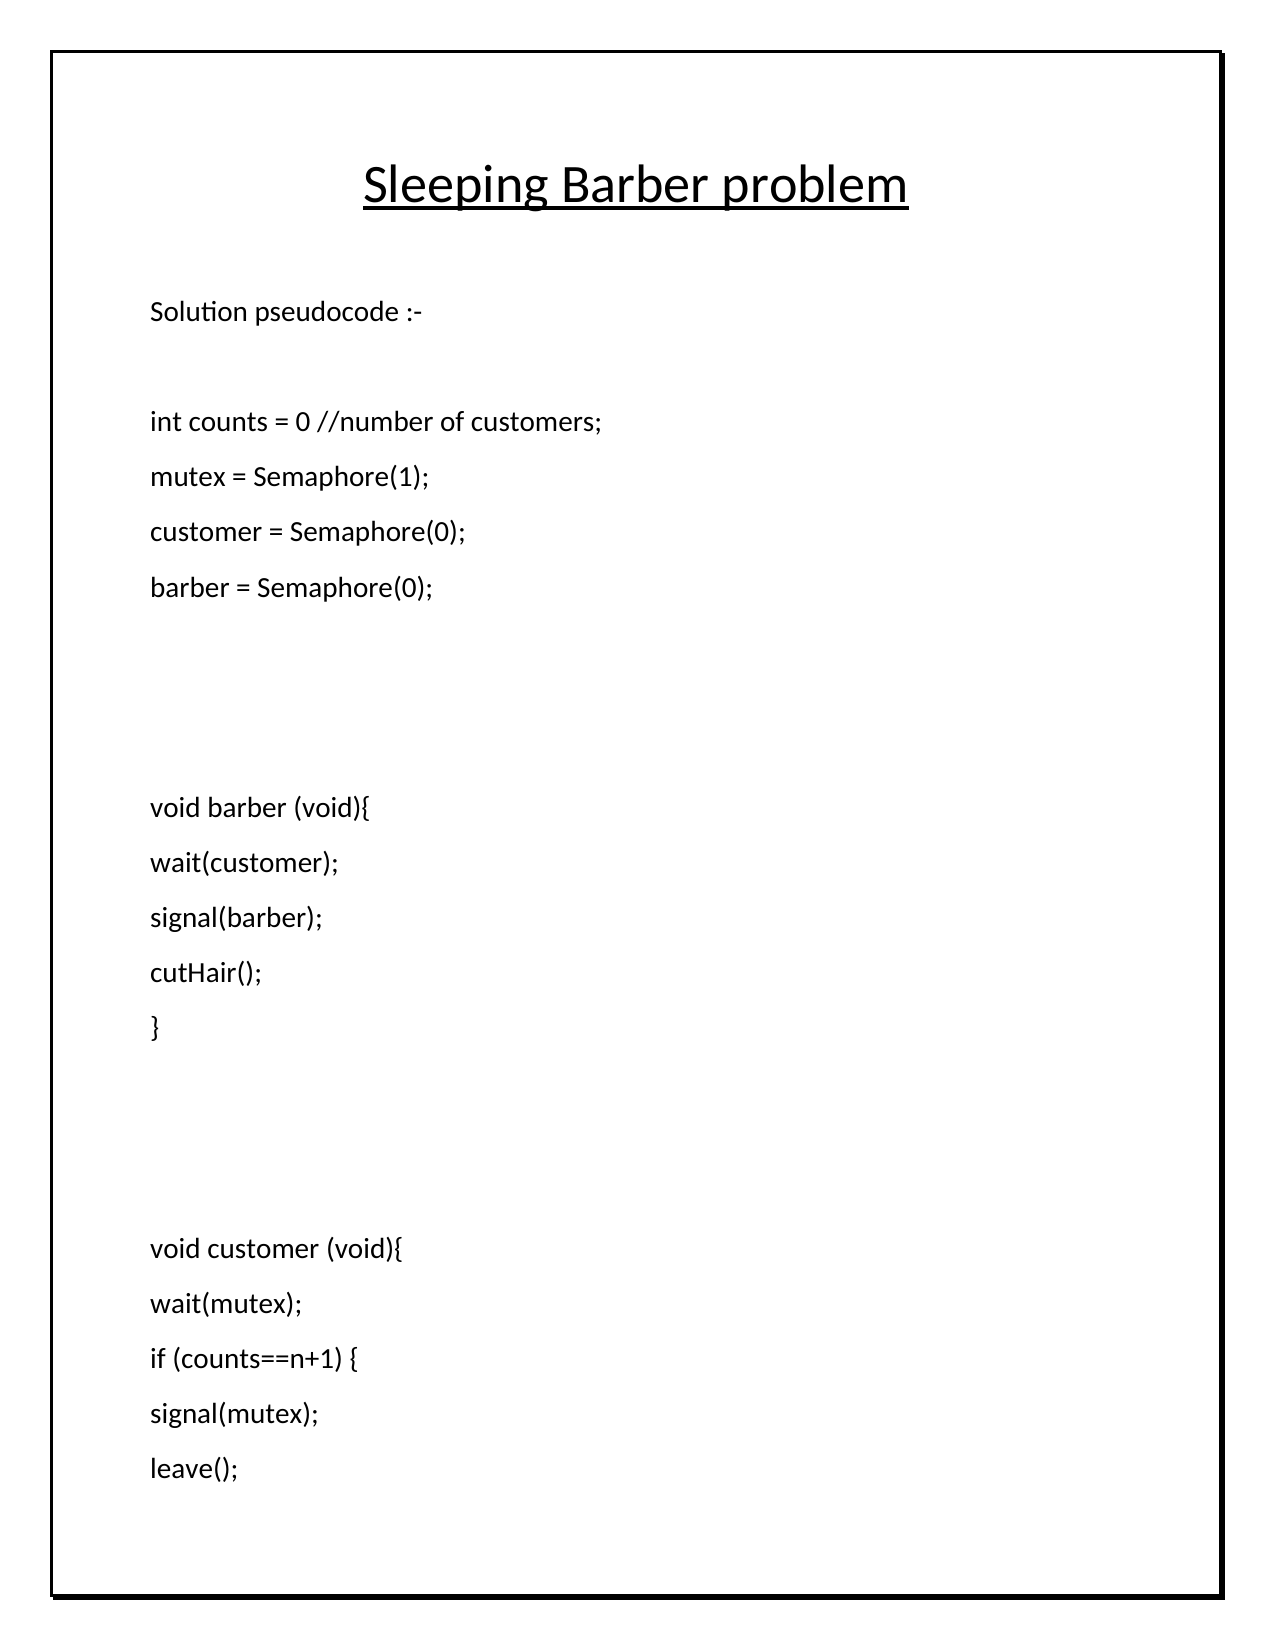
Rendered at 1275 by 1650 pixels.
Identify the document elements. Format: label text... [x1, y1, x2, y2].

text customer = Semaphore(0); [150, 513, 1122, 549]
text signal(barber); [150, 899, 1122, 935]
text void barber (void){ [150, 789, 1122, 825]
text wait(mutex); [150, 1285, 1122, 1321]
text leave(); [150, 1450, 1122, 1486]
text wait(customer); [150, 844, 1122, 880]
text Sleeping Barber problem [150, 150, 1122, 216]
text barber = Semaphore(0); [150, 569, 1122, 604]
text signal(mutex); [150, 1395, 1122, 1431]
text int counts = 0 //number of customers; [150, 403, 1122, 439]
text mutex = Semaphore(1); [150, 458, 1122, 494]
text Solution pseudocode :- [150, 293, 1122, 329]
text if (counts==n+1) { [150, 1340, 1122, 1376]
text cutHair(); [150, 954, 1122, 990]
text } [150, 1009, 1122, 1045]
text void customer (void){ [150, 1230, 1122, 1266]
